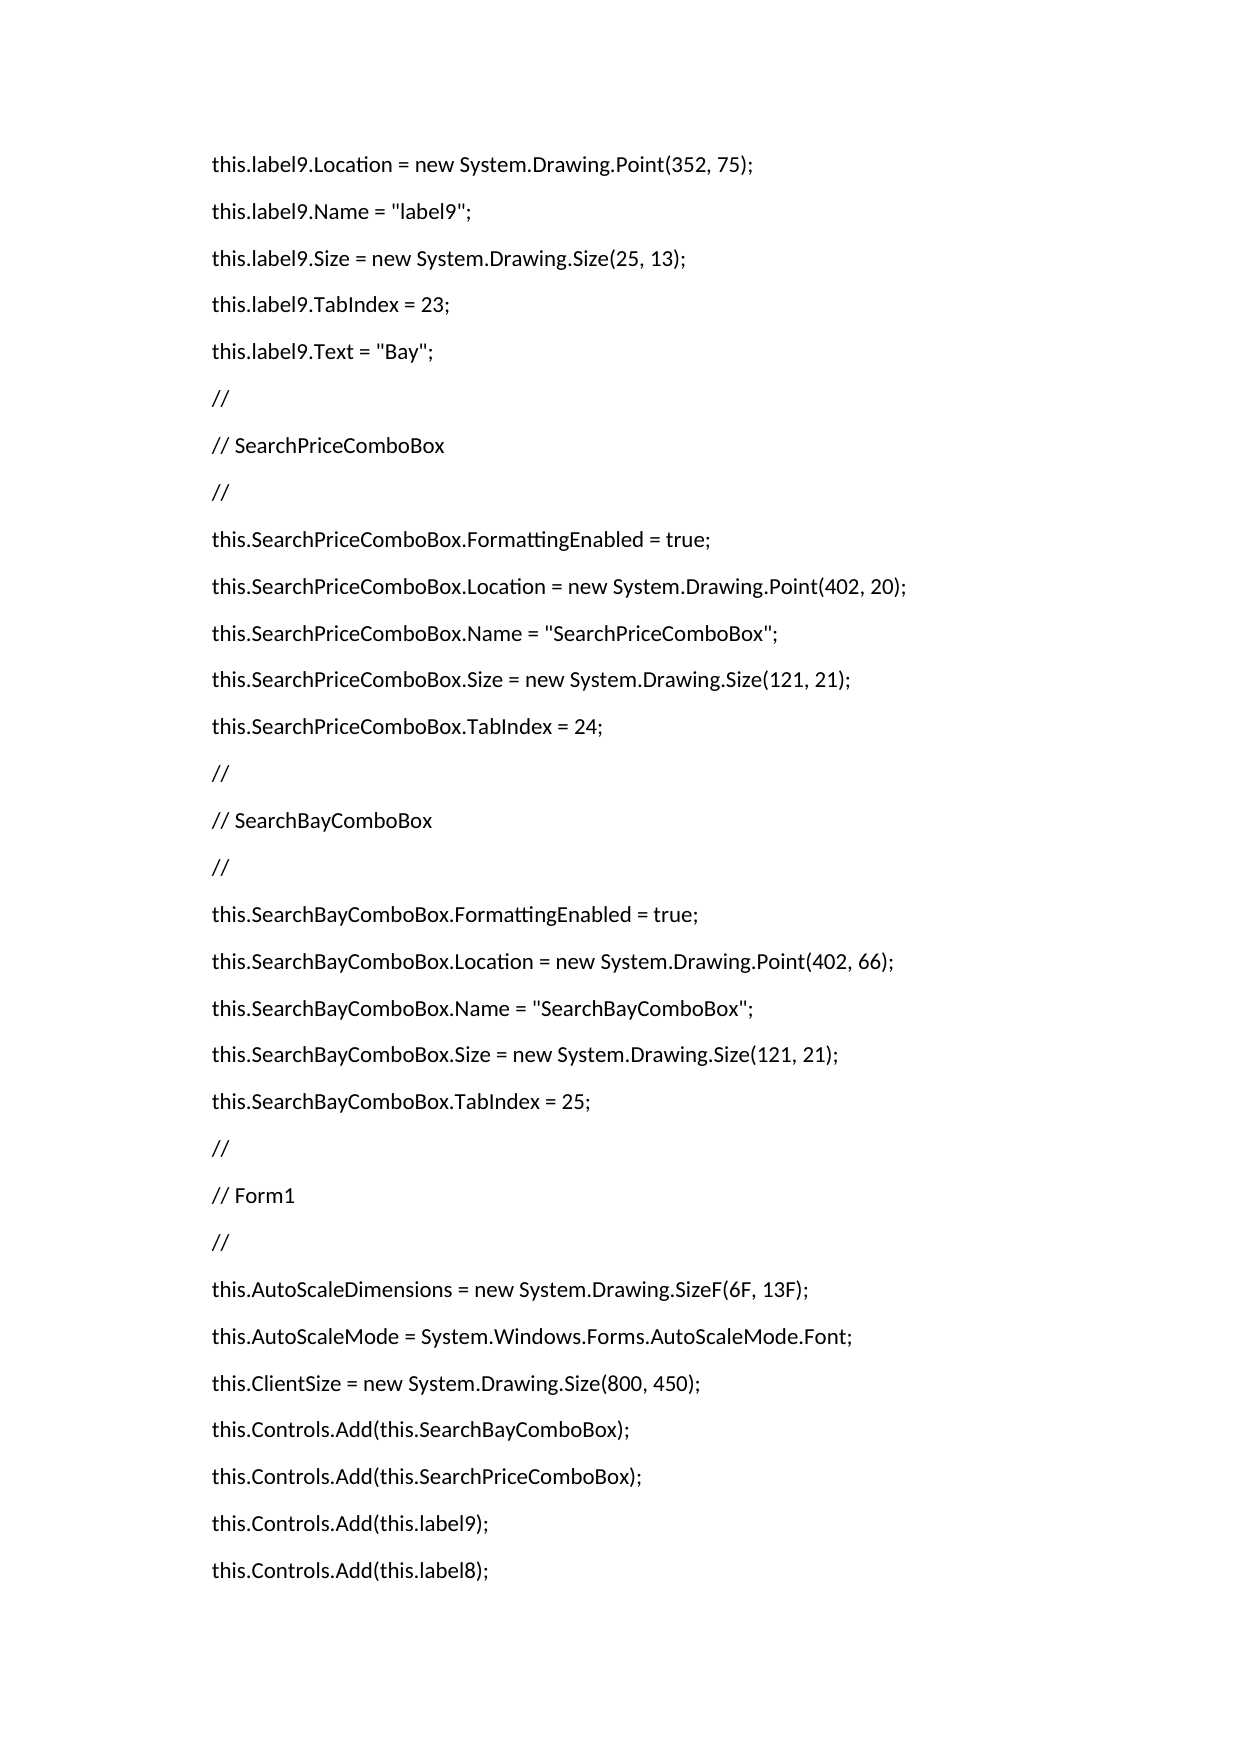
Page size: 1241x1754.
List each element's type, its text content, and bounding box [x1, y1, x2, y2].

text this.label9.Location = new System.Drawing.Point(352, 75); [150, 150, 1090, 178]
text this.SearchPriceComboBox.TabIndex = 24; [150, 712, 1090, 741]
text this.SearchPriceComboBox.Size = new System.Drawing.Size(121, 21); [150, 666, 1090, 694]
text // [150, 478, 1090, 506]
text this.Controls.Add(this.label9); [150, 1509, 1090, 1537]
text // SearchPriceComboBox [150, 431, 1090, 459]
text // [150, 853, 1090, 881]
text this.Controls.Add(this.label8); [150, 1556, 1090, 1584]
text this.SearchBayComboBox.Location = new System.Drawing.Point(402, 66); [150, 947, 1090, 975]
text this.AutoScaleMode = System.Windows.Forms.AutoScaleMode.Font; [150, 1322, 1090, 1350]
text this.SearchPriceComboBox.Location = new System.Drawing.Point(402, 20); [150, 572, 1090, 600]
text // [150, 759, 1090, 787]
text this.label9.Size = new System.Drawing.Size(25, 13); [150, 244, 1090, 272]
text this.Controls.Add(this.SearchPriceComboBox); [150, 1462, 1090, 1491]
text this.SearchBayComboBox.Name = "SearchBayComboBox"; [150, 994, 1090, 1022]
text this.SearchBayComboBox.Size = new System.Drawing.Size(121, 21); [150, 1041, 1090, 1069]
text this.label9.Name = "label9"; [150, 197, 1090, 225]
text this.AutoScaleDimensions = new System.Drawing.SizeF(6F, 13F); [150, 1275, 1090, 1303]
text // [150, 1228, 1090, 1256]
text // Form1 [150, 1181, 1090, 1209]
text // SearchBayComboBox [150, 806, 1090, 834]
text this.SearchPriceComboBox.FormattingEnabled = true; [150, 525, 1090, 553]
text this.SearchBayComboBox.FormattingEnabled = true; [150, 900, 1090, 928]
text this.SearchBayComboBox.TabIndex = 25; [150, 1087, 1090, 1116]
text // [150, 384, 1090, 412]
text // [150, 1134, 1090, 1162]
text this.ClientSize = new System.Drawing.Size(800, 450); [150, 1369, 1090, 1397]
text this.SearchPriceComboBox.Name = "SearchPriceComboBox"; [150, 619, 1090, 647]
text this.label9.Text = "Bay"; [150, 337, 1090, 366]
text this.label9.TabIndex = 23; [150, 291, 1090, 319]
text this.Controls.Add(this.SearchBayComboBox); [150, 1416, 1090, 1444]
